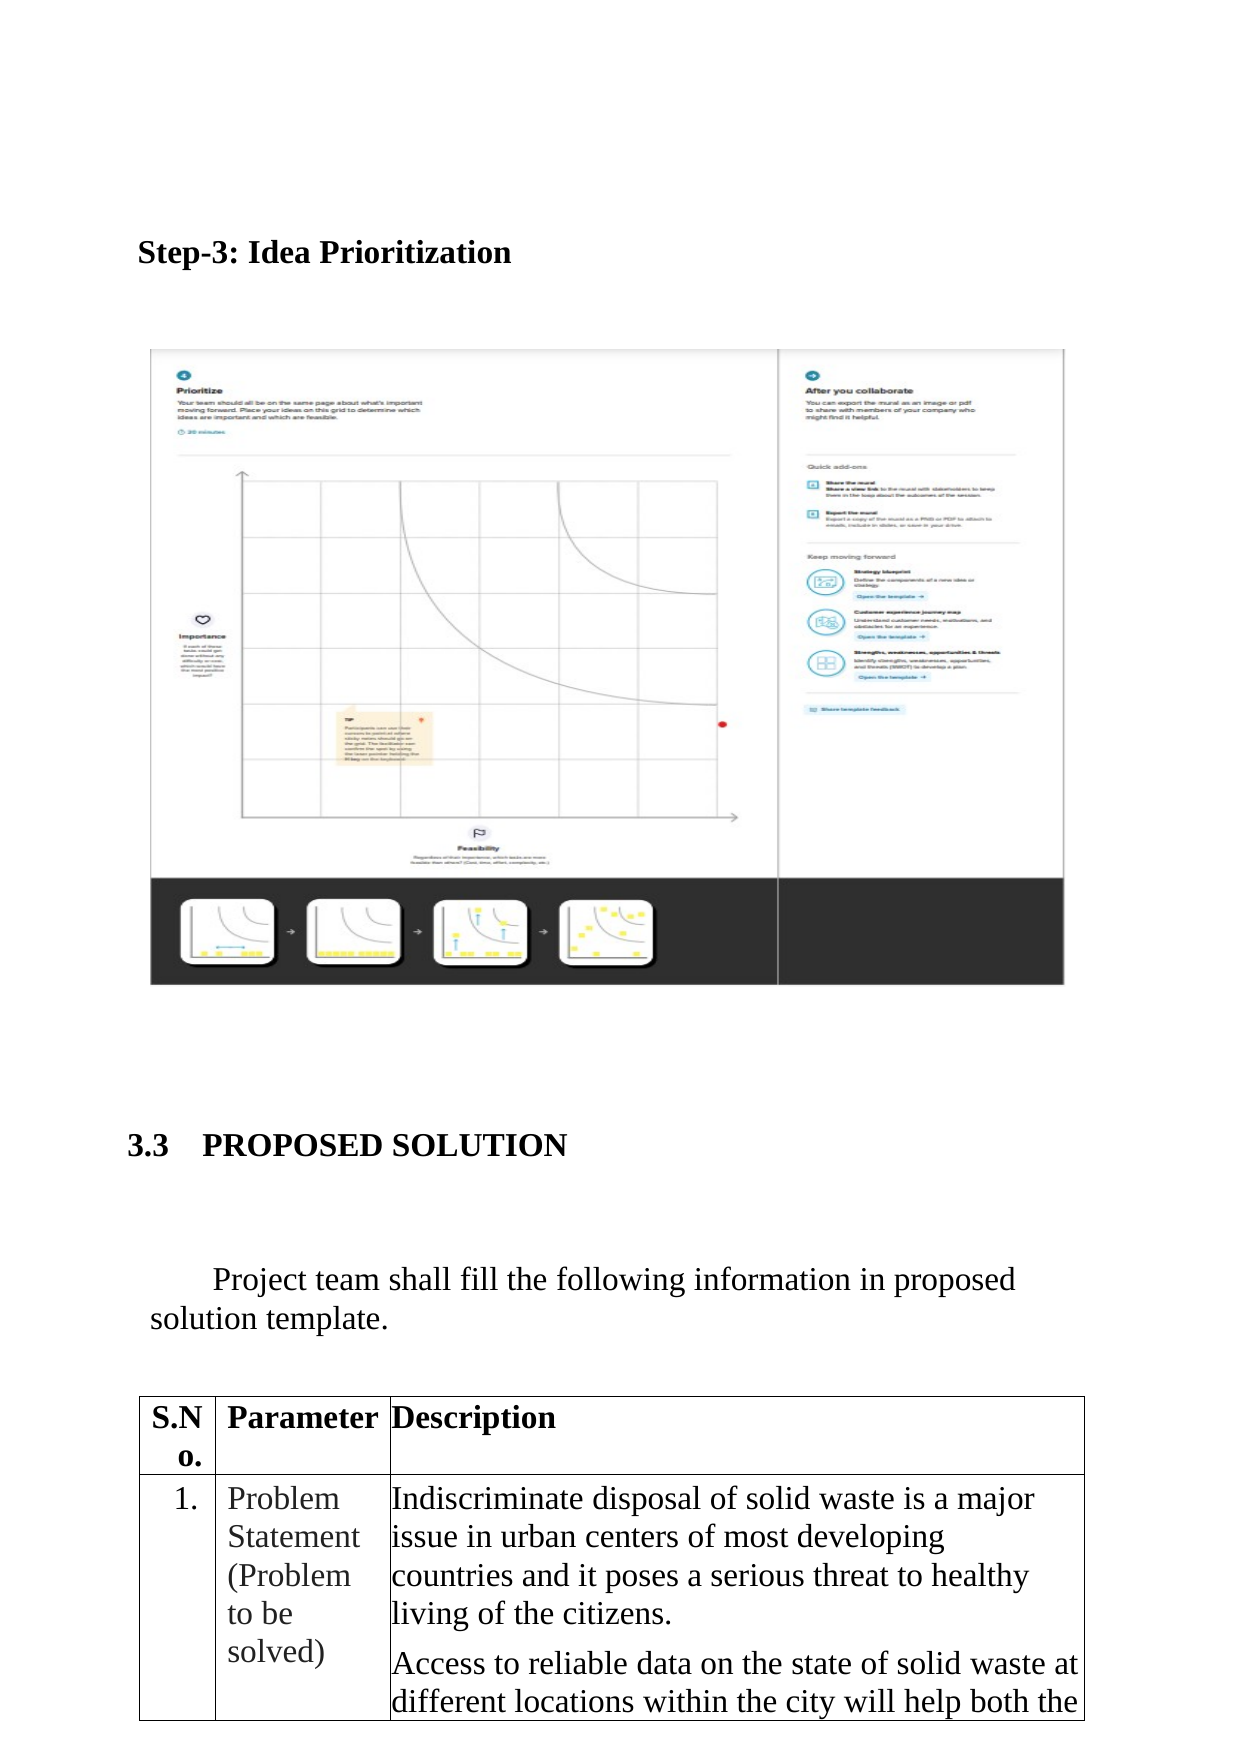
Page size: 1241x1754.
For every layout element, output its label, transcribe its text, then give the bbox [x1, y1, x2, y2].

table_header S.No. [140, 1397, 215, 1473]
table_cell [391, 1475, 1084, 1720]
text Project team shall fill the following information in proposed solution template. [112, 1260, 1096, 1336]
picture [150, 349, 1066, 987]
list PROPOSED SOLUTION [127, 1125, 1096, 1163]
table_header Parameter [216, 1397, 390, 1473]
text Step-3: Idea Prioritization [137, 232, 1096, 270]
table_cell 1. [140, 1475, 215, 1720]
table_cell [216, 1475, 390, 1720]
table_header Description [391, 1397, 1084, 1473]
